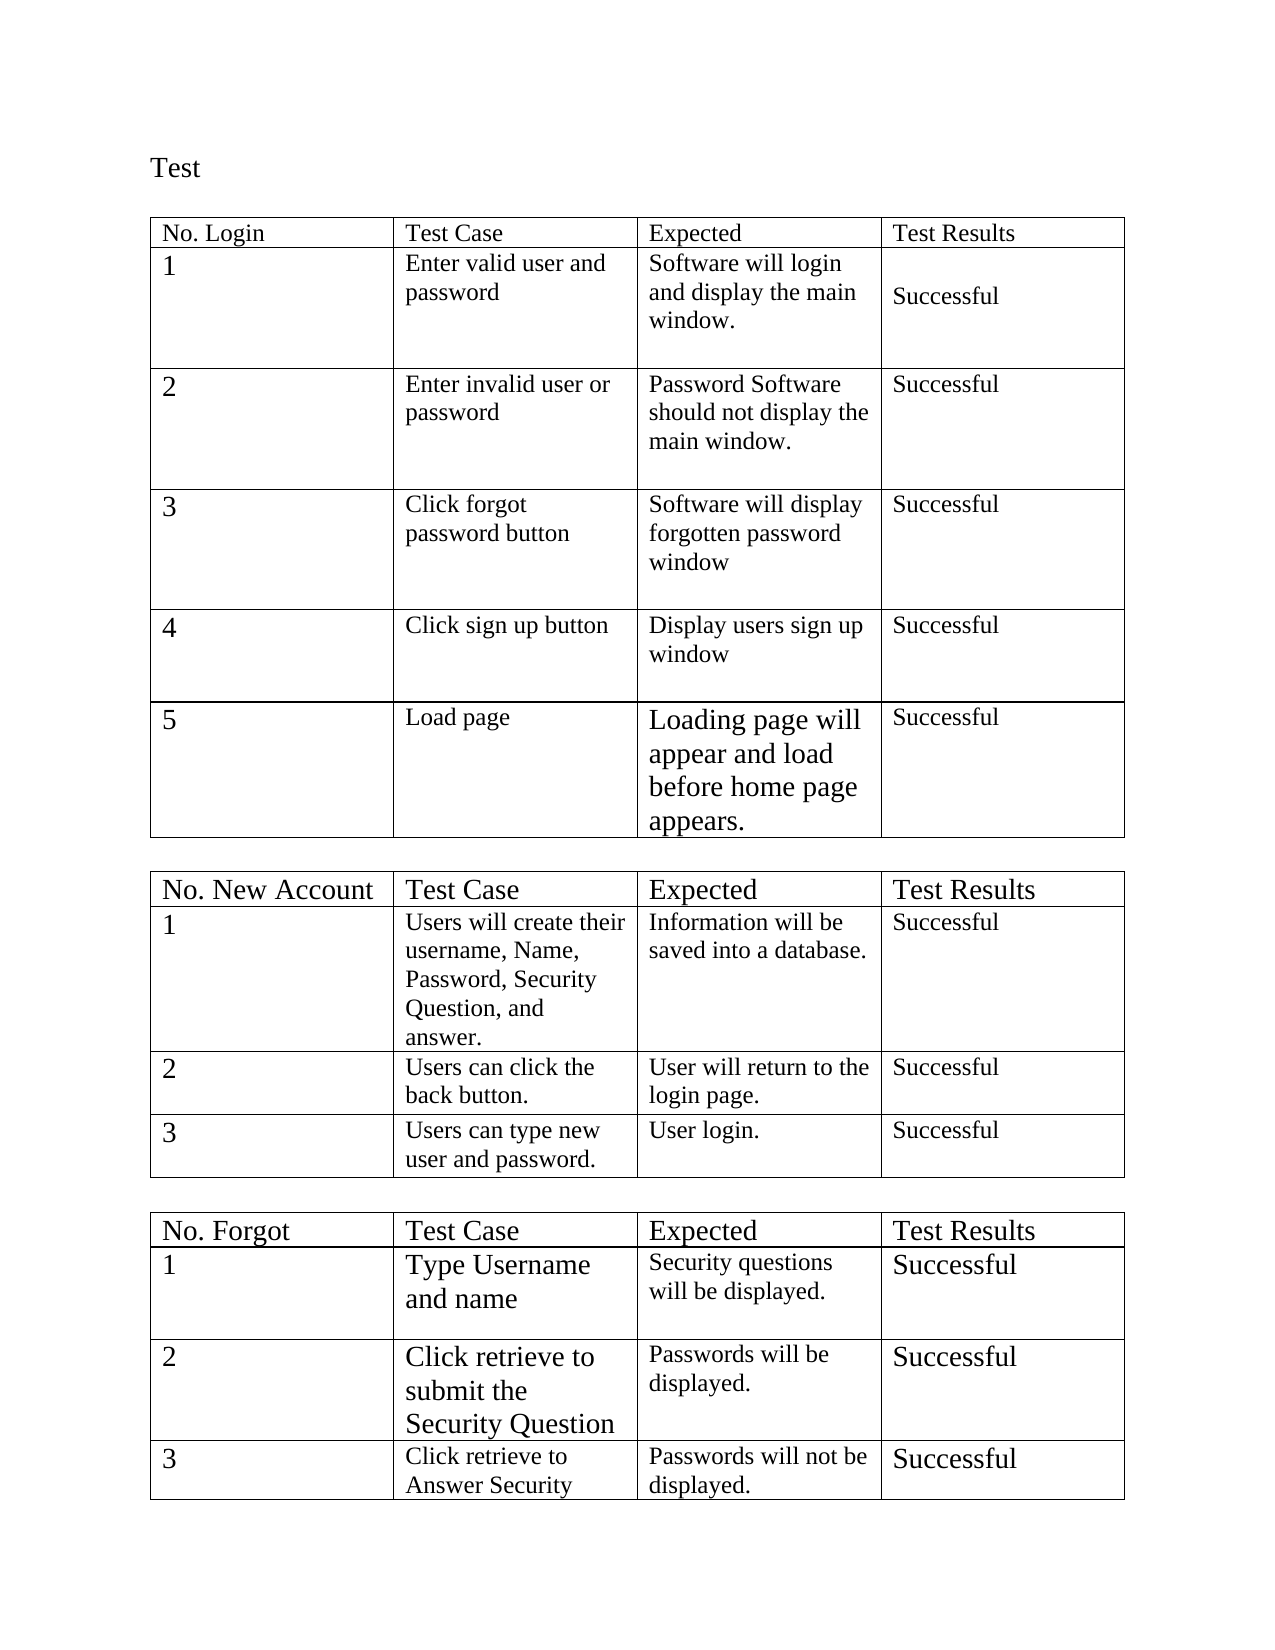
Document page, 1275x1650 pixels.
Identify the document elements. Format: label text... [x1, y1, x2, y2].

table_cell 3 [151, 1441, 393, 1499]
table_cell 1 [151, 907, 393, 1051]
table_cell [394, 1441, 637, 1499]
table_header Expected [638, 218, 881, 247]
table_cell Click sign up button [394, 610, 637, 701]
table_cell Load page [394, 703, 637, 837]
table_cell Successful [882, 1441, 1124, 1499]
table_cell Click retrieve to submit the Security Question [394, 1340, 637, 1440]
table_cell Successful [882, 369, 1124, 488]
table_cell Software will login and display the main window. [638, 248, 881, 368]
table_cell 2 [151, 369, 393, 488]
table_header Test Case [394, 872, 637, 906]
table_cell Users can click the back button. [394, 1052, 637, 1114]
table_header Expected [638, 1213, 881, 1246]
table_cell 3 [151, 1115, 393, 1177]
table_cell 4 [151, 610, 393, 701]
table_cell 3 [151, 490, 393, 609]
table_cell Users will create their username, Name, Password, Security Question, and answer. [394, 907, 637, 1051]
table_header No. Login [151, 218, 393, 247]
table_cell Successful [882, 1248, 1124, 1338]
table_cell 1 [151, 1248, 393, 1338]
table_cell Successful [882, 490, 1124, 609]
table_cell Display users sign up window [638, 610, 881, 701]
table_cell Successful [882, 1052, 1124, 1114]
table_cell Password Software should not display the main window. [638, 369, 881, 488]
text Test [150, 150, 1125, 183]
table_cell Security questions will be displayed. [638, 1248, 881, 1338]
table_cell Type Username and name [394, 1248, 637, 1338]
table_cell Successful [882, 610, 1124, 701]
table_header No. Forgot [151, 1213, 393, 1246]
table_cell User login. [638, 1115, 881, 1177]
table_header Test Case [394, 218, 637, 247]
table_cell Information will be saved into a database. [638, 907, 881, 1051]
table_cell 1 [151, 248, 393, 368]
table_header Test Results [882, 872, 1124, 906]
table_cell Successful [882, 907, 1124, 1051]
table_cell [638, 1441, 881, 1499]
table_cell Users can type new user and password. [394, 1115, 637, 1177]
table_cell 5 [151, 703, 393, 837]
table_cell Enter valid user and password [394, 248, 637, 368]
table_cell User will return to the login page. [638, 1052, 881, 1114]
table_cell Software will display forgotten password window [638, 490, 881, 609]
table_cell Loading page will appear and load before home page appears. [638, 703, 881, 837]
table_cell Click forgot password button [394, 490, 637, 609]
table_cell Successful [882, 1340, 1124, 1440]
table_header Test Results [882, 1213, 1124, 1246]
table_cell Successful [882, 1115, 1124, 1177]
table_cell Successful [882, 703, 1124, 837]
table_cell 2 [151, 1052, 393, 1114]
table_cell Enter invalid user or password [394, 369, 637, 488]
table_header No. New Account [151, 872, 393, 906]
table_cell 2 [151, 1340, 393, 1440]
table_header Expected [638, 872, 881, 906]
table_cell Successful [882, 248, 1124, 368]
table_cell Passwords will be displayed. [638, 1340, 881, 1440]
table_header Test Case [394, 1213, 637, 1246]
table_header Test Results [882, 218, 1124, 247]
